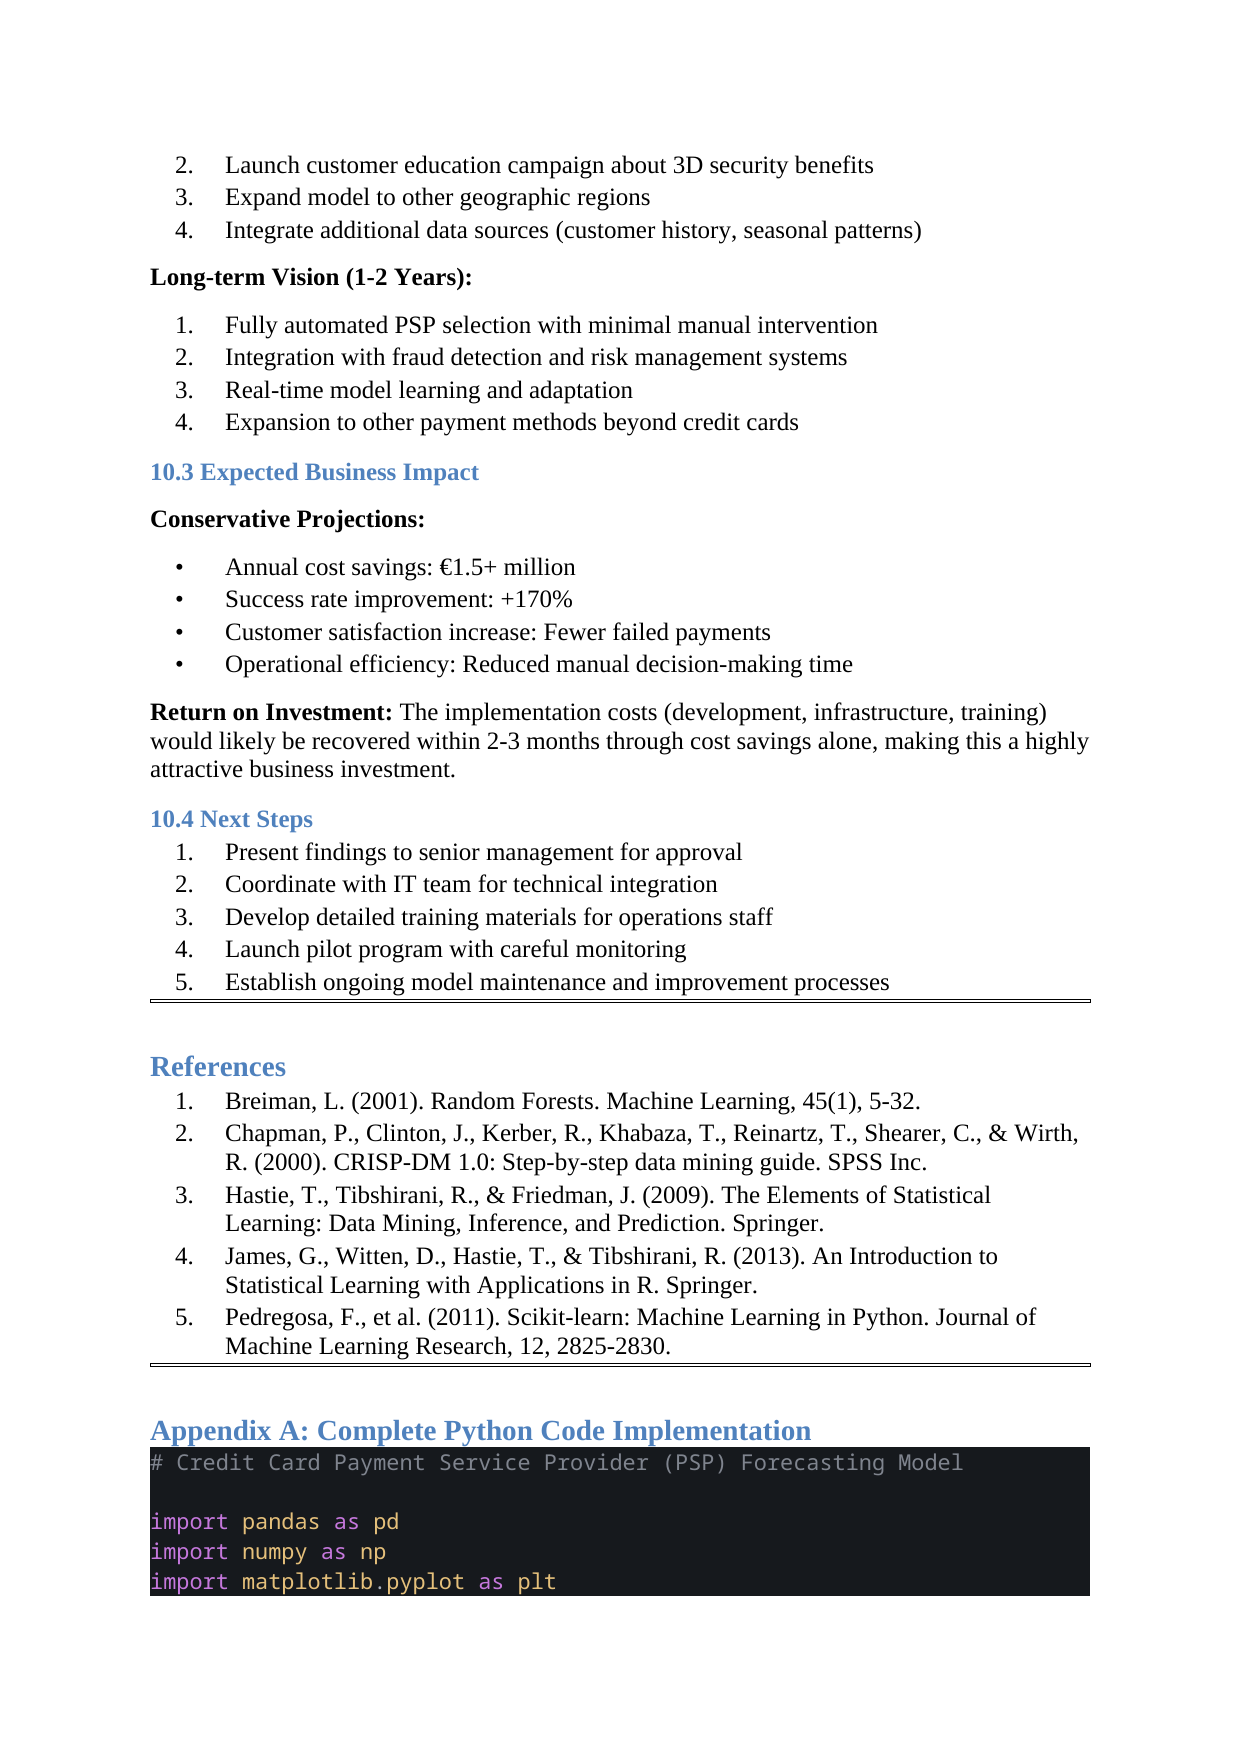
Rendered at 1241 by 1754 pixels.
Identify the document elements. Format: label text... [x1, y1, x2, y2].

list Success rate improvement: +170% [175, 584, 1090, 613]
list Launch pilot program with careful monitoring [175, 934, 1090, 963]
list Fully automated PSP selection with minimal manual intervention [175, 310, 1090, 339]
list Establish ongoing model maintenance and improvement processes [175, 967, 1090, 995]
list Real-time model learning and adaptation [175, 375, 1090, 404]
list Integrate additional data sources (customer history, seasonal patterns) [175, 215, 1090, 244]
list Hastie, T., Tibshirani, R., & Friedman, J. (2009). The Elements of Statistical Learning: Data Mining, Inference, and Prediction. Springer. [175, 1180, 1090, 1237]
list Customer satisfaction increase: Fewer failed payments [175, 617, 1090, 646]
list James, G., Witten, D., Hastie, T., & Tibshirani, R. (2013). An Introduction to Statistical Learning with Applications in R. Springer. [175, 1241, 1090, 1298]
text import matplotlib.pyplot as plt [150, 1566, 1090, 1596]
subtitle Appendix A: Complete Python Code Implementation [150, 1413, 1090, 1447]
text import numpy as np [150, 1536, 1090, 1566]
text Long-term Vision (1-2 Years): [150, 262, 1090, 291]
list Coordinate with IT team for technical integration [175, 869, 1090, 898]
text Return on Investment: The implementation costs (development, infrastructure, training) would likely be recovered within 2-3 months through cost savings alone, making this a highly attractive business investment. [150, 697, 1090, 783]
list Expand model to other geographic regions [175, 182, 1090, 211]
list Breiman, L. (2001). Random Forests. Machine Learning, 45(1), 5-32. [175, 1086, 1090, 1115]
list Chapman, P., Clinton, J., Kerber, R., Khabaza, T., Reinartz, T., Shearer, C., & Wirth, R. (2000). CRISP-DM 1.0: Step-by-step data mining guide. SPSS Inc. [175, 1118, 1090, 1176]
text import pandas as pd [150, 1506, 1090, 1536]
list Pedregosa, F., et al. (2011). Scikit-learn: Machine Learning in Python. Journal of Machine Learning Research, 12, 2825-2830. [175, 1302, 1090, 1360]
list Operational efficiency: Reduced manual decision-making time [175, 649, 1090, 678]
list Develop detailed training materials for operations staff [175, 902, 1090, 930]
list Annual cost savings: €1.5+ million [175, 552, 1090, 581]
list Expansion to other payment methods beyond credit cards [175, 407, 1090, 436]
subtitle References [150, 1049, 1090, 1082]
list Integration with fraud detection and risk management systems [175, 342, 1090, 371]
text Conservative Projections: [150, 504, 1090, 533]
subtitle 10.4 Next Steps [150, 804, 1090, 833]
subtitle 10.3 Expected Business Impact [150, 457, 1090, 486]
text # Credit Card Payment Service Provider (PSP) Forecasting Model [150, 1447, 1090, 1476]
list Launch customer education campaign about 3D security benefits [175, 150, 1090, 179]
list Present findings to senior management for approval [175, 837, 1090, 865]
